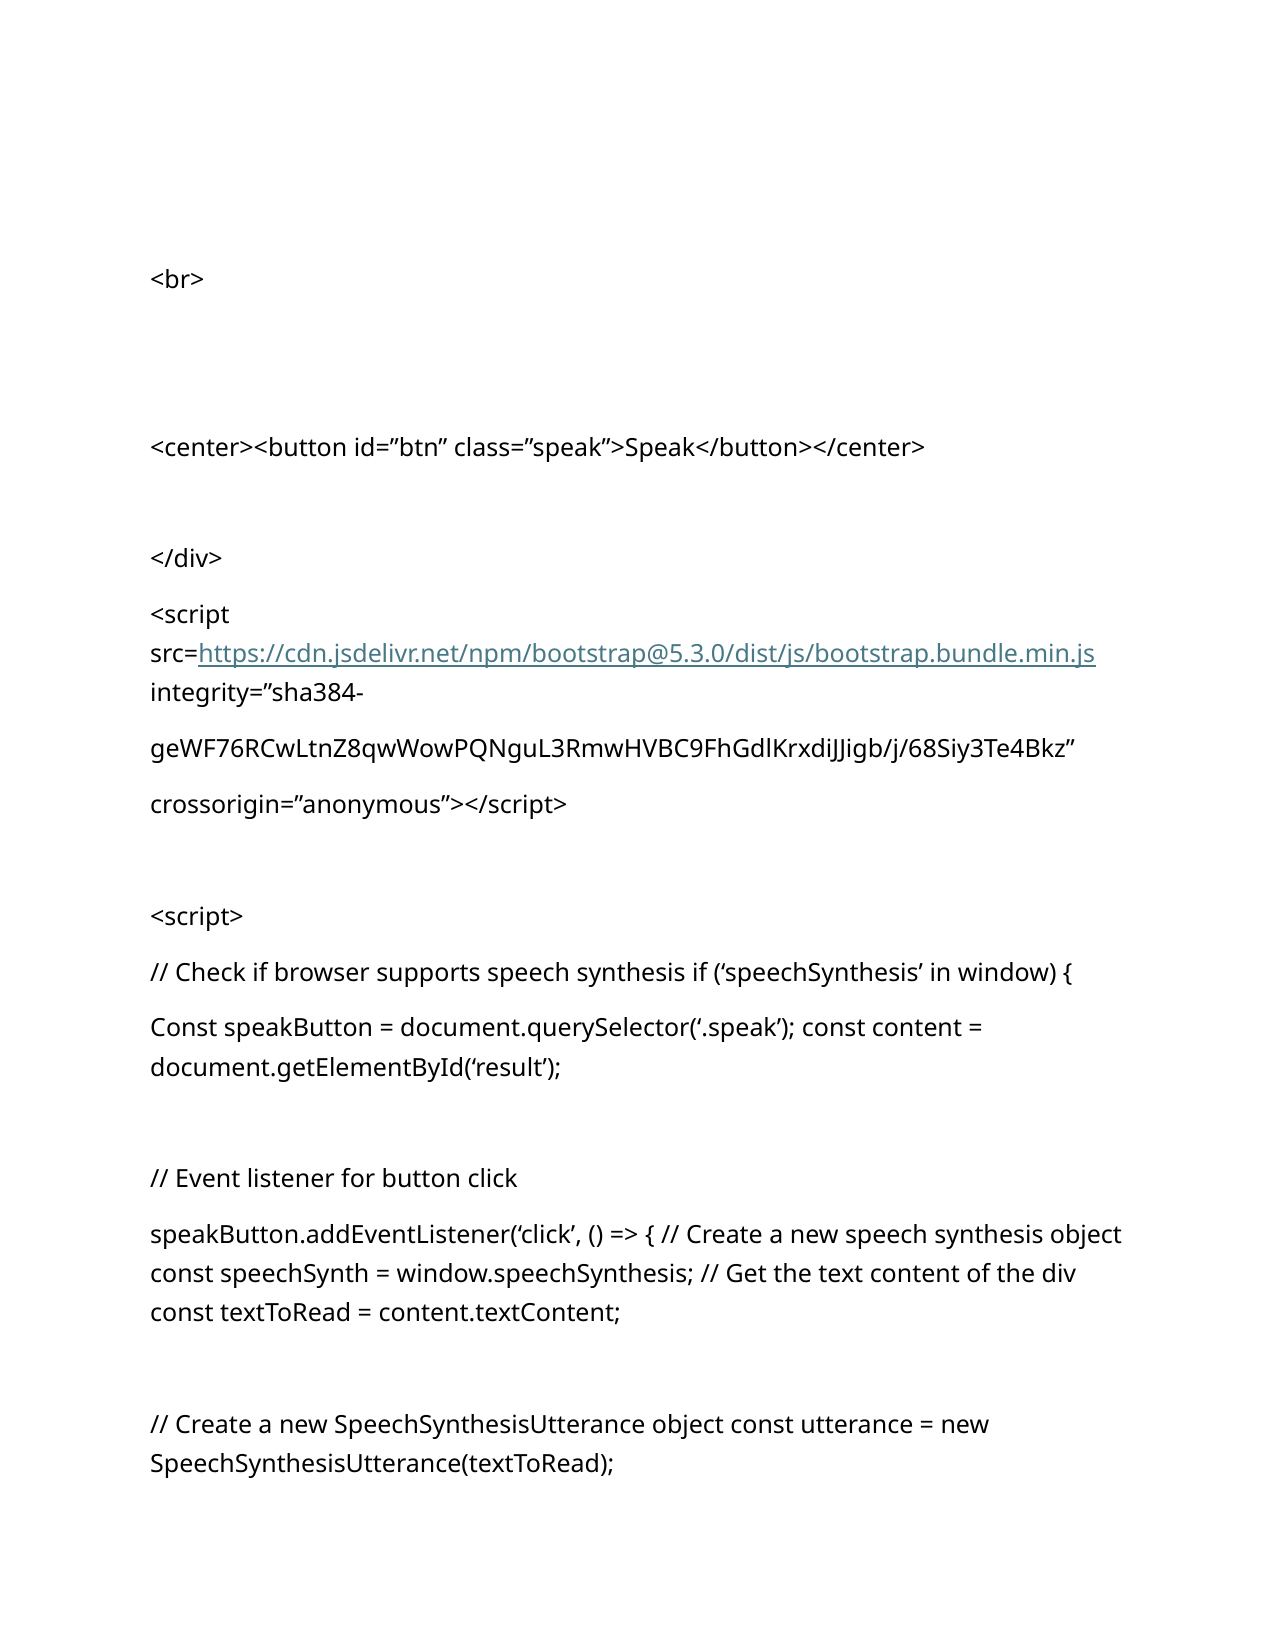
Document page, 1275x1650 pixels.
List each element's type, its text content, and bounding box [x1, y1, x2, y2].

text Const speakButton = document.querySelector(‘.speak’); const content = document.getElementById(‘result’); [150, 1010, 1125, 1083]
text </div> [150, 541, 1125, 575]
text <br> [150, 262, 1125, 296]
text <script> [150, 898, 1125, 932]
text geWF76RCwLtnZ8qwWowPQNguL3RmwHVBC9FhGdlKrxdiJJigb/j/68Siy3Te4Bkz” [150, 731, 1125, 765]
text // Check if browser supports speech synthesis if (‘speechSynthesis’ in window) { [150, 954, 1125, 988]
text speakButton.addEventListener(‘click’, () => { // Create a new speech synthesis object const speechSynth = window.speechSynthesis; // Get the text content of the div const textToRead = content.textContent; [150, 1217, 1125, 1329]
text // Create a new SpeechSynthesisUtterance object const utterance = new SpeechSynthesisUtterance(textToRead); [150, 1407, 1125, 1480]
text <center><button id=”btn” class=”speak”>Speak</button></center> [150, 429, 1125, 463]
text // Event listener for button click [150, 1161, 1125, 1195]
text crossorigin=”anonymous”></script> [150, 787, 1125, 821]
text <script src=https://cdn.jsdelivr.net/npm/bootstrap@5.3.0/dist/js/bootstrap.bundle.min.js integrity=”sha384- [150, 597, 1125, 709]
